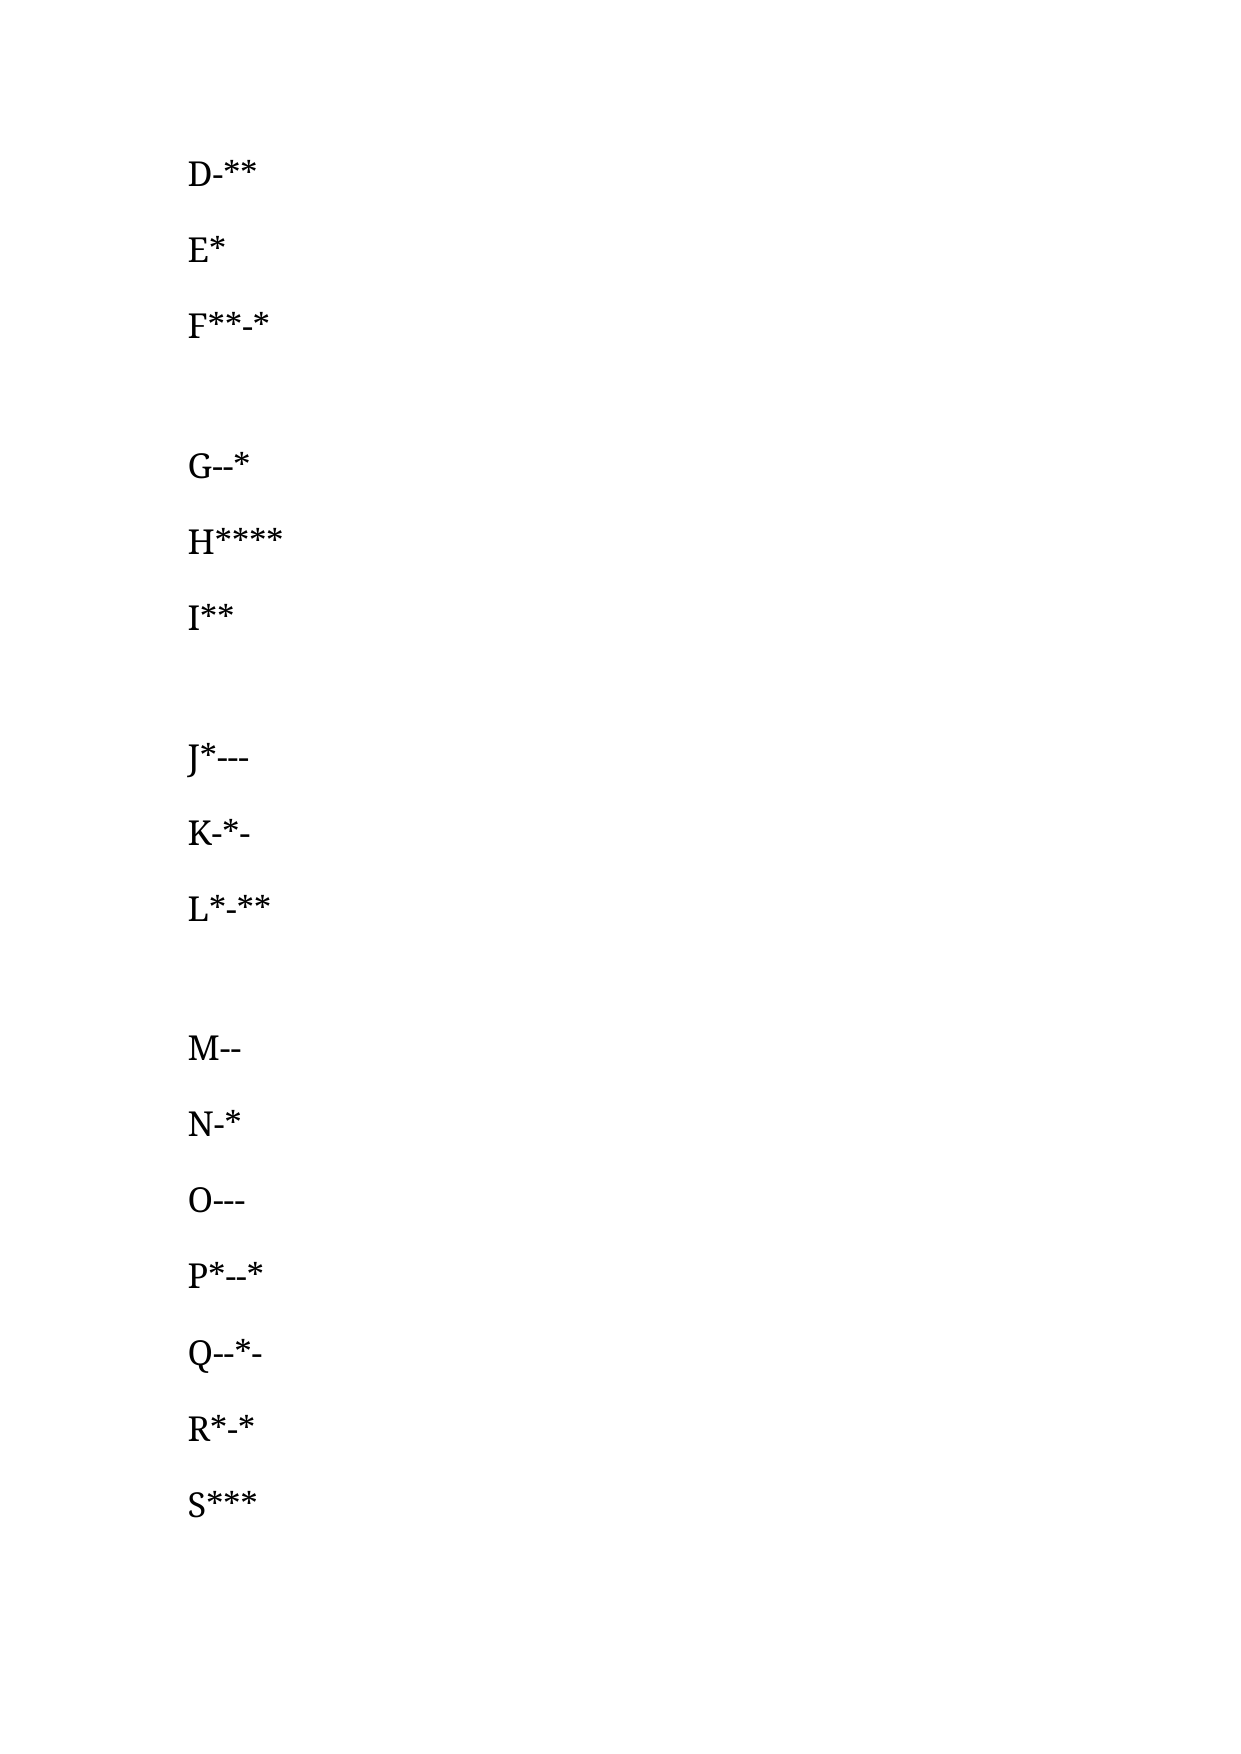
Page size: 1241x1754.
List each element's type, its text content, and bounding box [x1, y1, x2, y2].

text M-- [187, 1024, 1053, 1071]
text I** [187, 593, 1053, 640]
text E* [187, 226, 1053, 273]
text S*** [187, 1480, 1053, 1527]
text G--* [187, 441, 1053, 488]
text F**-* [187, 302, 1053, 349]
text J*--- [187, 733, 1053, 779]
text O--- [187, 1176, 1053, 1223]
text Q--*- [187, 1328, 1053, 1375]
text R*-* [187, 1404, 1053, 1451]
text N-* [187, 1100, 1053, 1147]
text K-*- [187, 809, 1053, 856]
text L*-** [187, 885, 1053, 932]
text D-** [187, 150, 1053, 197]
text P*--* [187, 1252, 1053, 1299]
text H**** [187, 517, 1053, 564]
